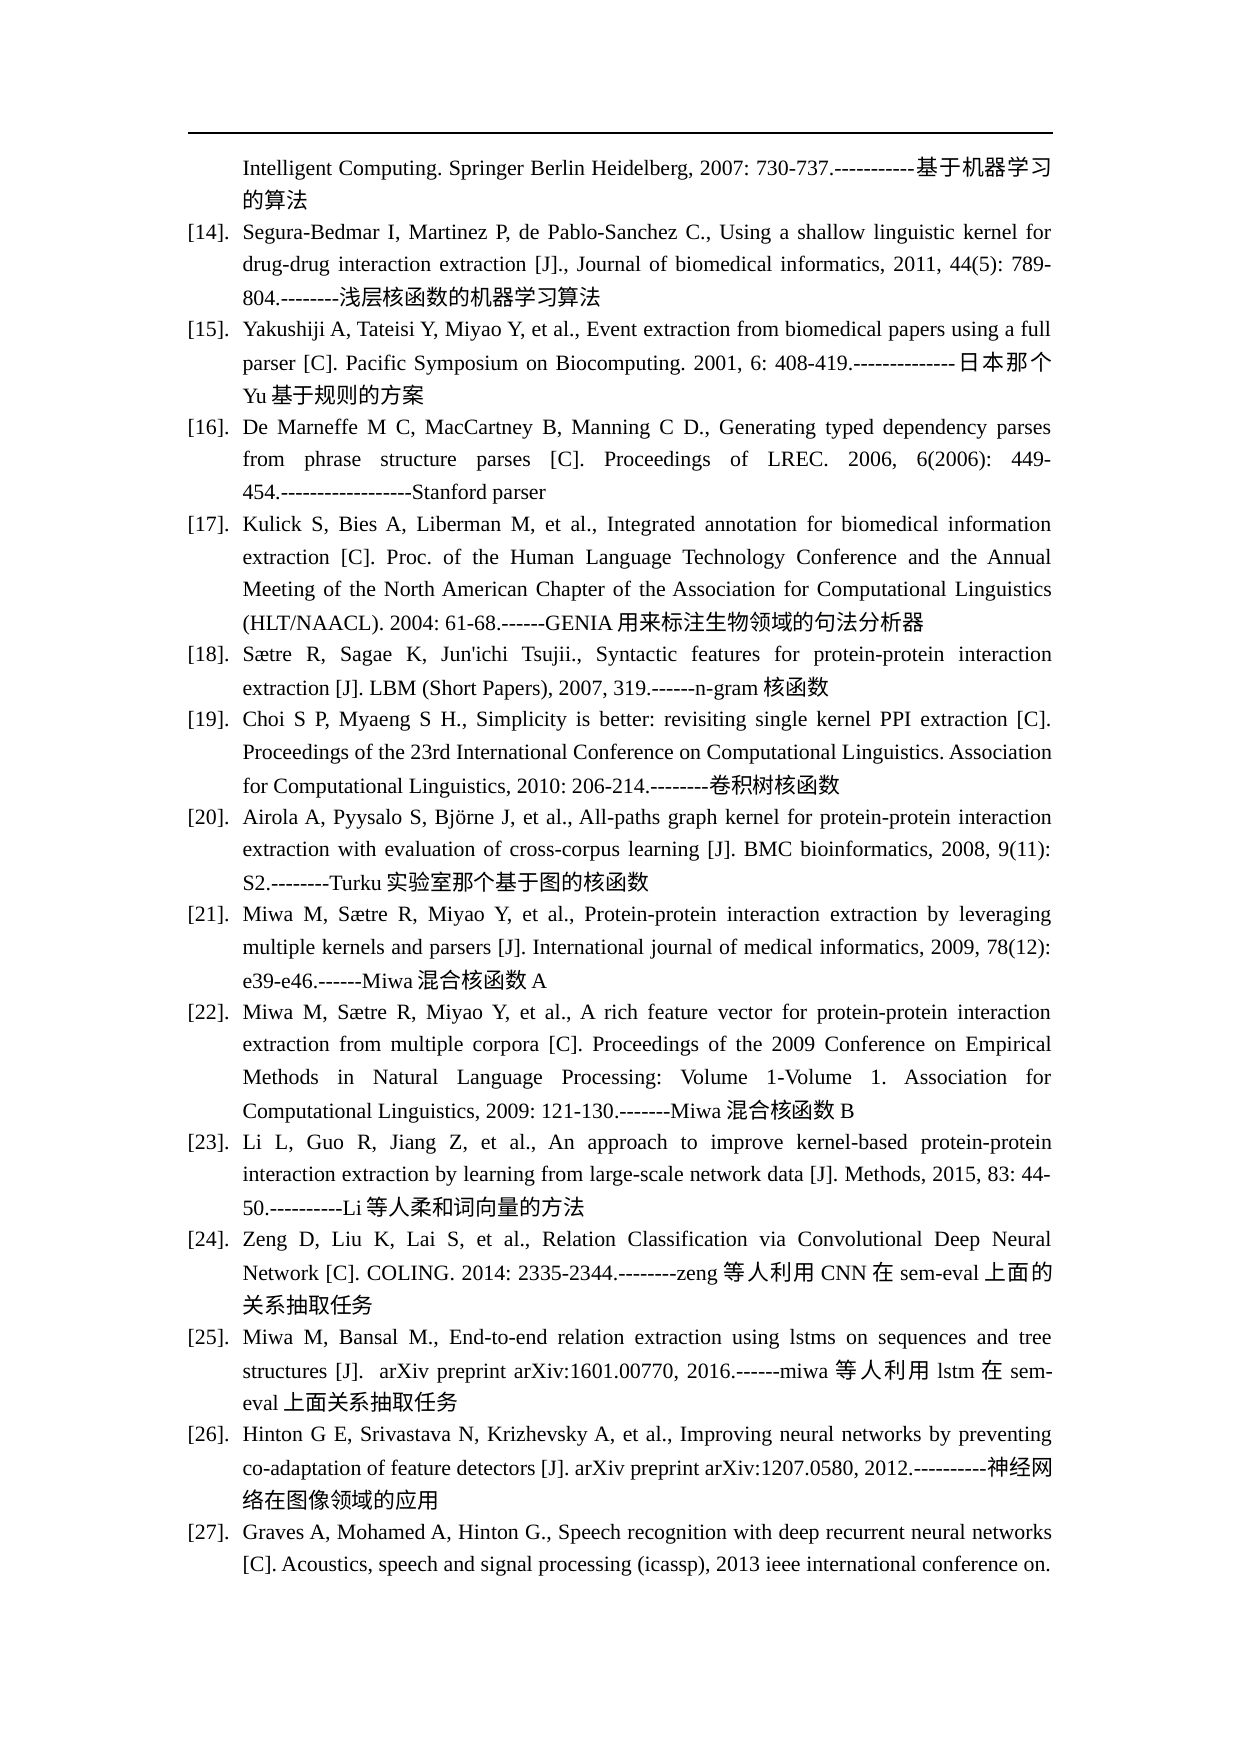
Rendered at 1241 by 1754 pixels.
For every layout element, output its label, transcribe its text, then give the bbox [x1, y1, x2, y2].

list Zeng D, Liu K, Lai S, et al., Relation Classification via Convolutional Deep Neural Network [C]. COLING. 2014: 2335-2344.--------zeng等人利用CNN在sem-eval上面的关系抽取任务 [187, 1222, 1053, 1320]
list Miwa M, Sætre R, Miyao Y, et al., A rich feature vector for protein-protein interaction extraction from multiple corpora [C]. Proceedings of the 2009 Conference on Empirical Methods in Natural Language Processing: Volume 1-Volume 1. Association for Computational Linguistics, 2009: 121-130.-------Miwa混合核函数B [187, 995, 1053, 1125]
list Miwa M, Sætre R, Miyao Y, et al., Protein-protein interaction extraction by leveraging multiple kernels and parsers [J]. International journal of medical informatics, 2009, 78(12): e39-e46.------Miwa混合核函数A [187, 897, 1053, 995]
list Sætre R, Sagae K, Jun'ichi Tsujii., Syntactic features for protein-protein interaction extraction [J]. LBM (Short Papers), 2007, 319.------n-gram核函数 [187, 637, 1053, 702]
list De Marneffe M C, MacCartney B, Manning C D., Generating typed dependency parses from phrase structure parses [C]. Proceedings of LREC. 2006, 6(2006): 449-454.------------------Stanford parser [187, 410, 1053, 507]
list Li L, Guo R, Jiang Z, et al., An approach to improve kernel-based protein-protein interaction extraction by learning from large-scale network data [J]. Methods, 2015, 83: 44-50.----------Li等人柔和词向量的方法 [187, 1125, 1053, 1222]
list Miwa M, Bansal M., End-to-end relation extraction using lstms on sequences and tree structures [J]. arXiv preprint arXiv:1601.00770, 2016.------miwa等人利用lstm在sem-eval上面关系抽取任务 [187, 1320, 1053, 1417]
list Airola A, Pyysalo S, Björne J, et al., All-paths graph kernel for protein-protein interaction extraction with evaluation of cross-corpus learning [J]. BMC bioinformatics, 2008, 9(11): S2.--------Turku实验室那个基于图的核函数 [187, 800, 1053, 897]
list Segura-Bedmar I, Martinez P, de Pablo-Sanchez C., Using a shallow linguistic kernel for drug-drug interaction extraction [J]., Journal of biomedical informatics, 2011, 44(5): 789-804.--------浅层核函数的机器学习算法 [187, 215, 1053, 312]
list Yakushiji A, Tateisi Y, Miyao Y, et al., Event extraction from biomedical papers using a full parser [C]. Pacific Symposium on Biocomputing. 2001, 6: 408-419.--------------日本那个Yu基于规则的方案 [187, 312, 1053, 410]
list Kulick S, Bies A, Liberman M, et al., Integrated annotation for biomedical information extraction [C]. Proc. of the Human Language Technology Conference and the Annual Meeting of the North American Chapter of the Association for Computational Linguistics (HLT/NAACL). 2004: 61-68.------GENIA用来标注生物领域的句法分析器 [187, 507, 1053, 637]
list Choi S P, Myaeng S H., Simplicity is better: revisiting single kernel PPI extraction [C]. Proceedings of the 23rd International Conference on Computational Linguistics. Association for Computational Linguistics, 2010: 206-214.--------卷积树核函数 [187, 702, 1053, 800]
list Hinton G E, Srivastava N, Krizhevsky A, et al., Improving neural networks by preventing co-adaptation of feature detectors [J]. arXiv preprint arXiv:1207.0580, 2012.----------神经网络在图像领域的应用 [187, 1417, 1053, 1515]
